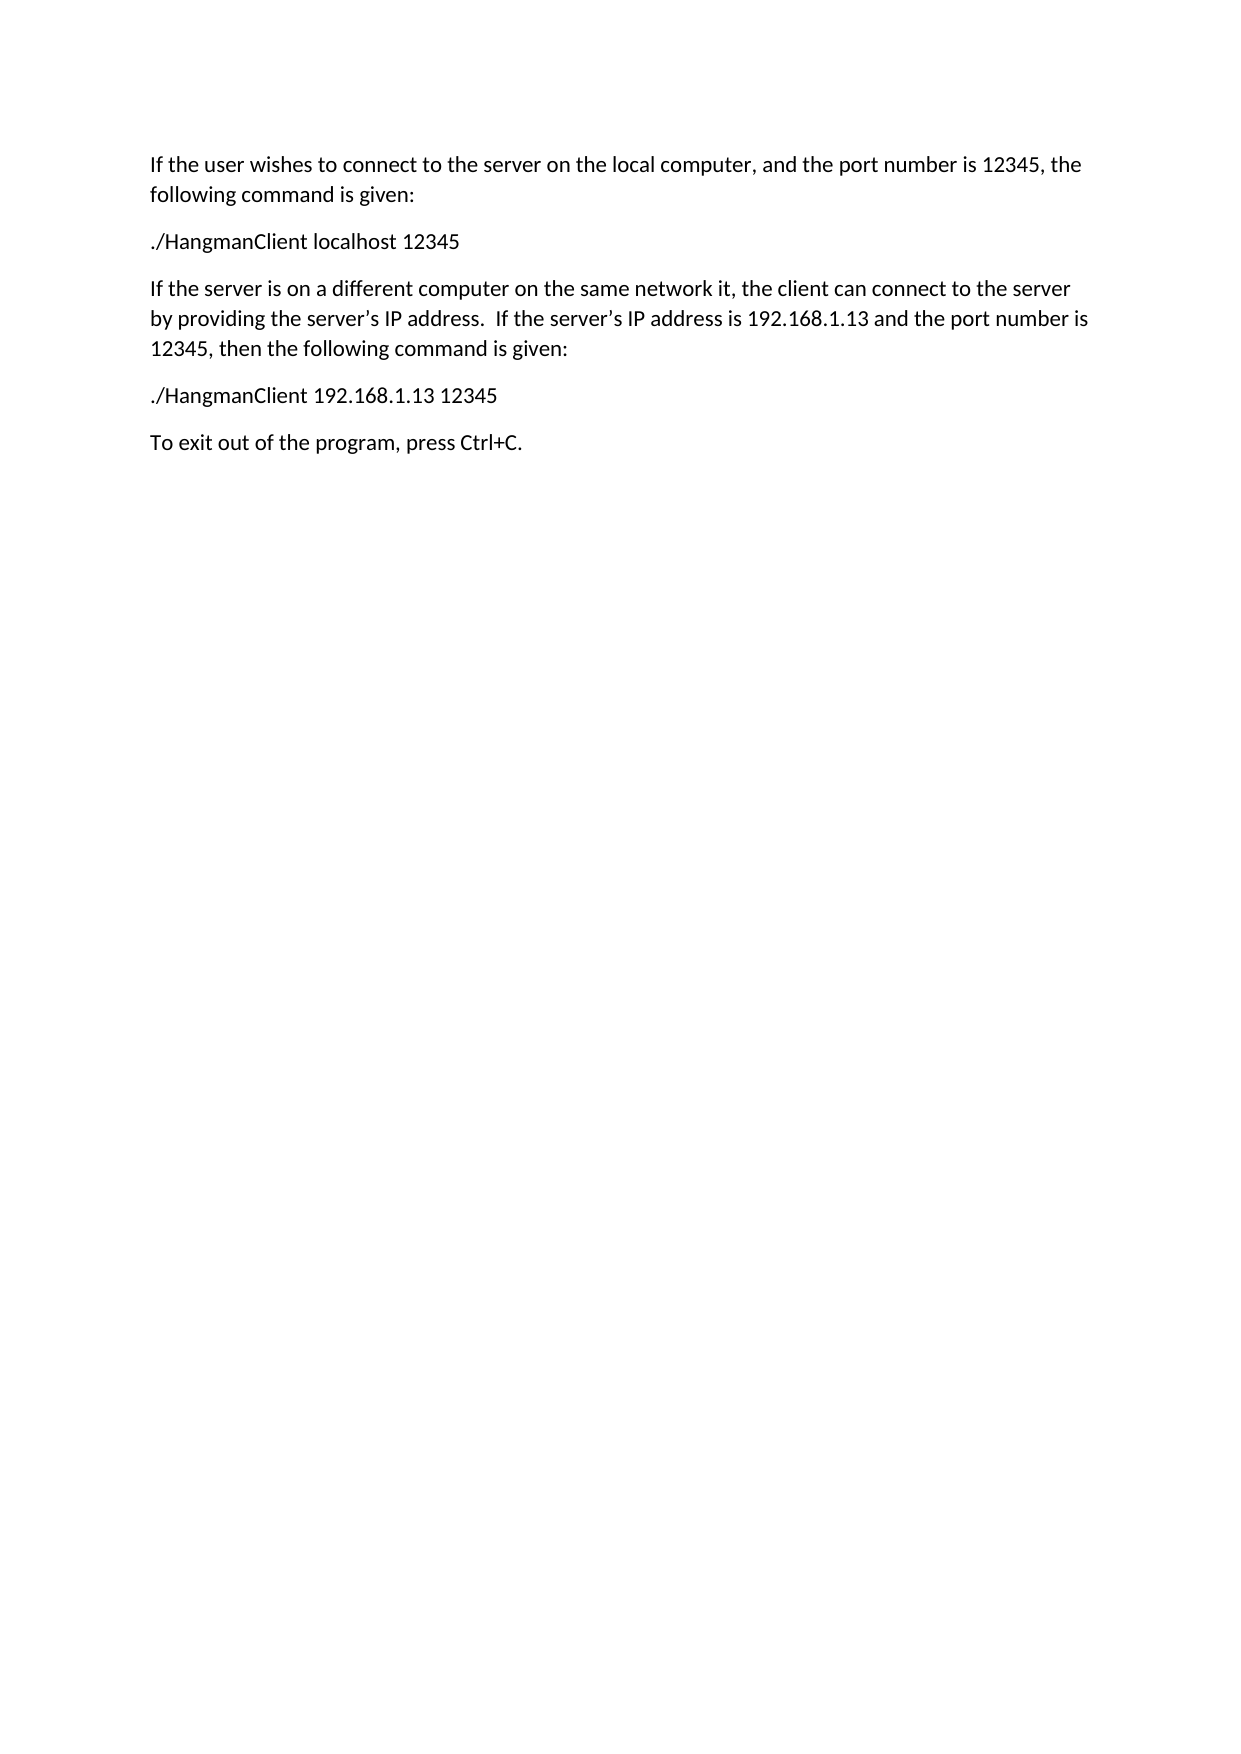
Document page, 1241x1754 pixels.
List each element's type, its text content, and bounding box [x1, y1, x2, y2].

text ./HangmanClient 192.168.1.13 12345 [150, 381, 1090, 409]
text If the user wishes to connect to the server on the local computer, and the port number is 12345, the following command is given: [150, 150, 1090, 208]
text To exit out of the program, press Ctrl+C. [150, 428, 1090, 456]
text ./HangmanClient localhost 12345 [150, 227, 1090, 255]
text If the server is on a different computer on the same network it, the client can connect to the server by providing the server’s IP address. If the server’s IP address is 192.168.1.13 and the port number is 12345, then the following command is given: [150, 274, 1090, 362]
